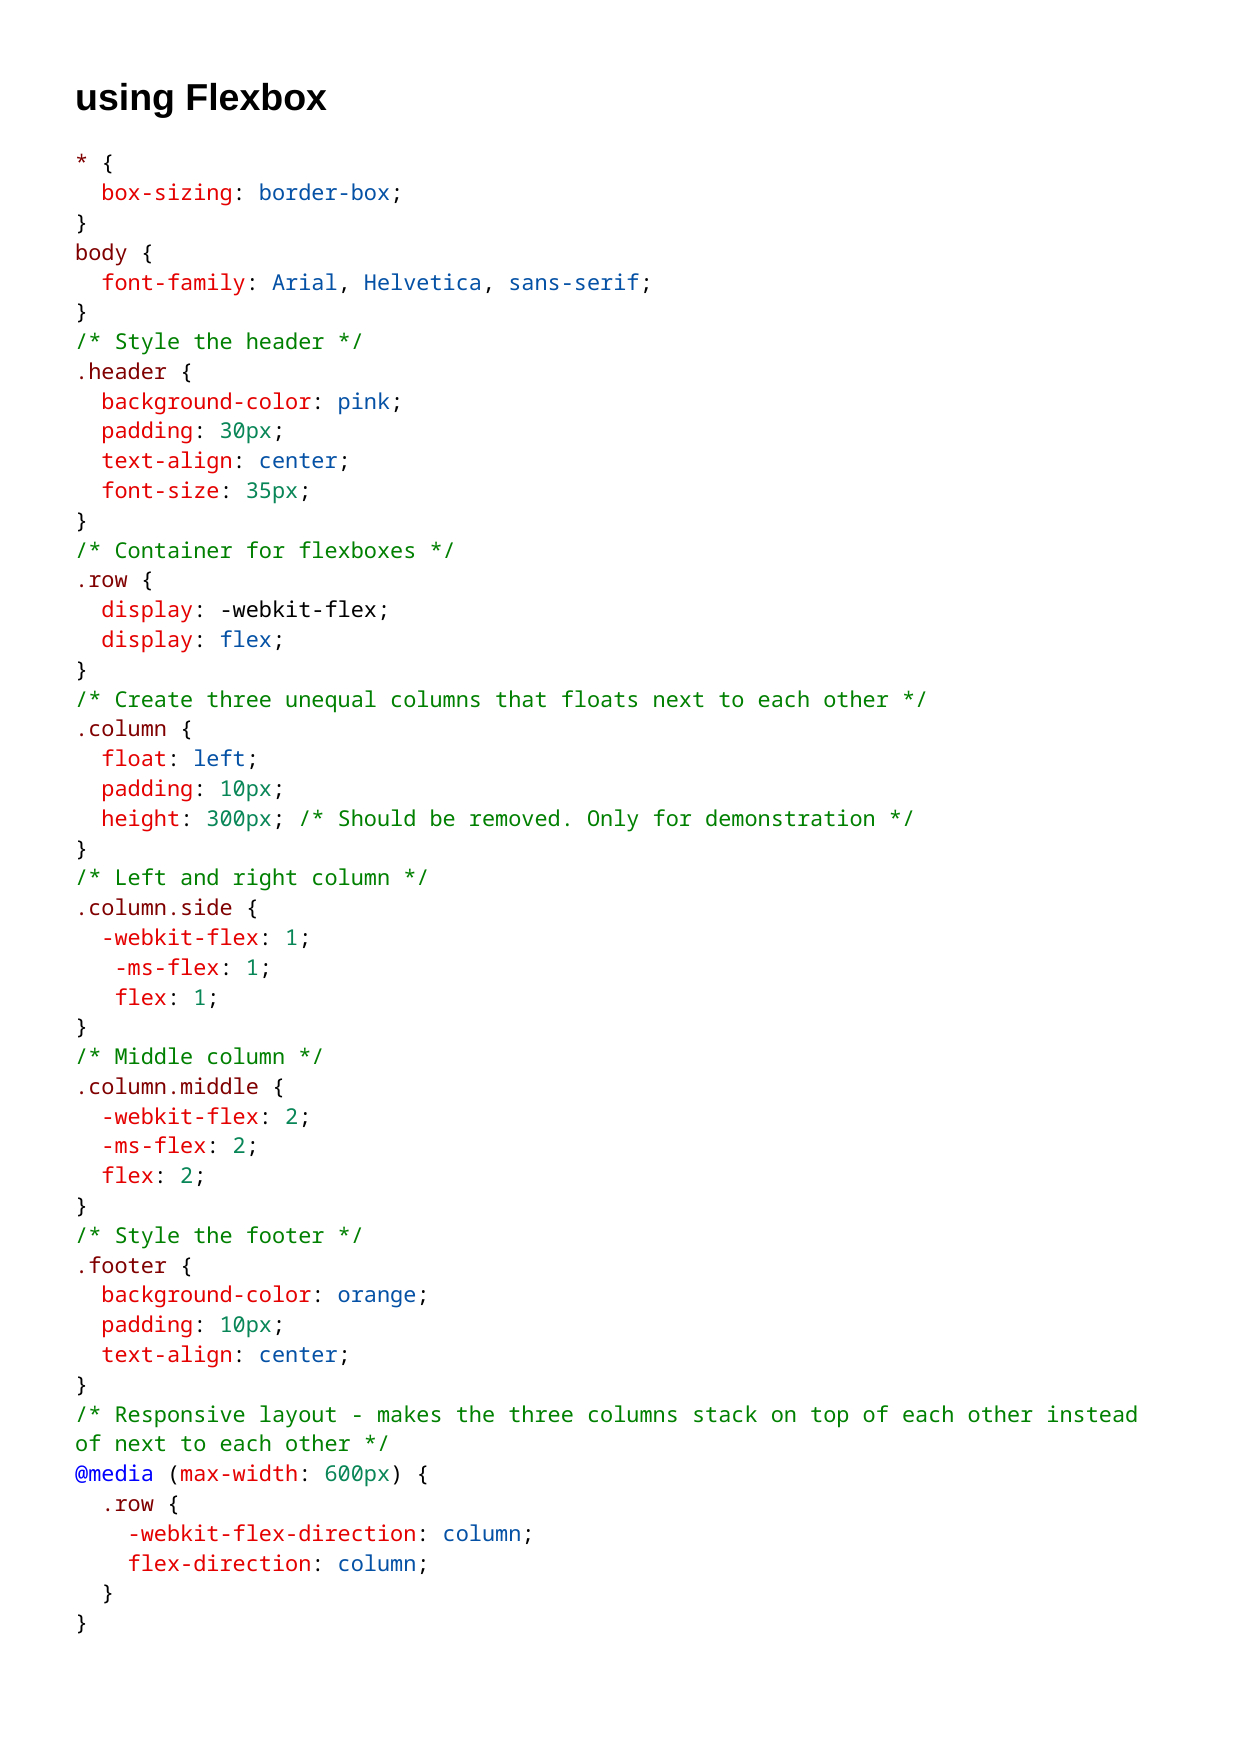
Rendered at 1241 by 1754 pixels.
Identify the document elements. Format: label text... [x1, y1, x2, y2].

text -webkit-flex-direction: column; [75, 1518, 1165, 1547]
text padding: 10px; [75, 773, 1165, 803]
text font-size: 35px; [75, 475, 1165, 505]
text font-family: Arial, Helvetica, sans-serif; [75, 266, 1165, 296]
text /* Responsive layout - makes the three columns stack on top of each other instead of next to each other */ [75, 1398, 1165, 1458]
text /* Style the footer */ [75, 1220, 1165, 1249]
subtitle using Flexbox [75, 75, 1165, 118]
text -ms-flex: 2; [75, 1130, 1165, 1160]
text text-align: center; [75, 1339, 1165, 1369]
text background-color: pink; [75, 386, 1165, 415]
text } [75, 1011, 1165, 1041]
text .footer { [75, 1249, 1165, 1279]
text .row { [75, 564, 1165, 594]
text flex: 1; [75, 981, 1165, 1011]
text box-sizing: border-box; [75, 177, 1165, 207]
text body { [75, 237, 1165, 266]
text } [75, 832, 1165, 862]
text } [75, 654, 1165, 683]
text -webkit-flex: 2; [75, 1101, 1165, 1130]
text /* Create three unequal columns that floats next to each other */ [75, 683, 1165, 713]
text @media (max-width: 600px) { [75, 1458, 1165, 1488]
text /* Container for flexboxes */ [75, 534, 1165, 564]
text background-color: orange; [75, 1279, 1165, 1309]
text .column.middle { [75, 1071, 1165, 1101]
text .row { [75, 1488, 1165, 1518]
text } [75, 1607, 1165, 1637]
text } [75, 207, 1165, 237]
text text-align: center; [75, 445, 1165, 475]
text float: left; [75, 743, 1165, 773]
text height: 300px; /* Should be removed. Only for demonstration */ [75, 803, 1165, 832]
text -ms-flex: 1; [75, 952, 1165, 981]
text /* Style the header */ [75, 326, 1165, 356]
text } [75, 1369, 1165, 1398]
text flex-direction: column; [75, 1547, 1165, 1577]
text /* Left and right column */ [75, 862, 1165, 892]
text /* Middle column */ [75, 1041, 1165, 1071]
text display: -webkit-flex; [75, 594, 1165, 624]
text padding: 30px; [75, 415, 1165, 445]
text .header { [75, 356, 1165, 386]
text -webkit-flex: 1; [75, 922, 1165, 952]
text } [75, 1577, 1165, 1607]
text } [75, 296, 1165, 326]
text } [75, 1190, 1165, 1220]
text .column.side { [75, 892, 1165, 922]
text padding: 10px; [75, 1309, 1165, 1339]
text flex: 2; [75, 1160, 1165, 1190]
text } [75, 505, 1165, 534]
text * { [75, 147, 1165, 177]
text .column { [75, 713, 1165, 743]
text display: flex; [75, 624, 1165, 654]
